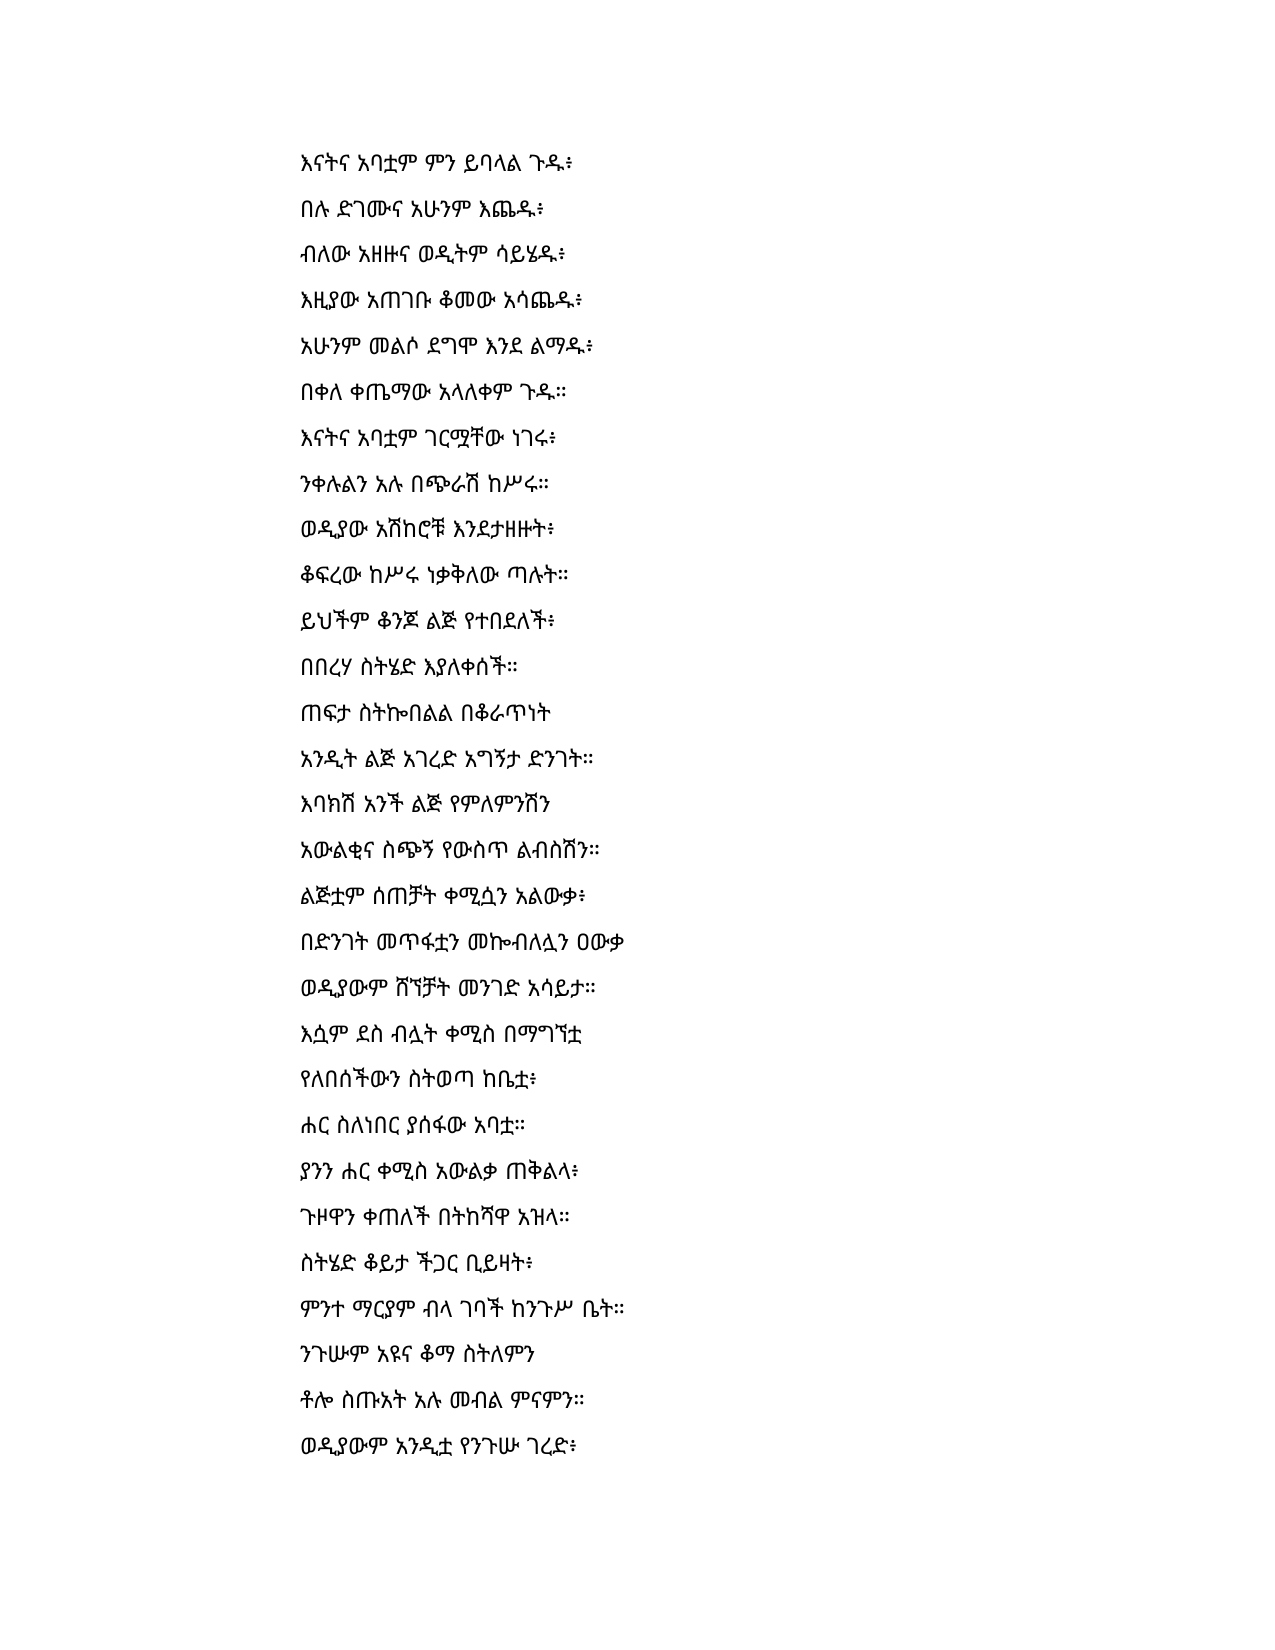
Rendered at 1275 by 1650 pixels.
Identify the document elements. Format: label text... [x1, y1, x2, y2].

text እናትና አባቷም ምን ይባላል ጉዱ፥ [150, 150, 1125, 177]
text አውልቂና ስጭኝ የውስጥ ልብስሽን። [150, 837, 1125, 864]
text ንጉሡም አዩና ቆማ ስትለምን [150, 1342, 1125, 1368]
text በቀለ ቀጤማው አላለቀም ጉዱ። [150, 379, 1125, 406]
text ብለው አዘዙና ወዲትም ሳይሄዱ፥ [150, 242, 1125, 268]
text ንቀሉልን አሉ በጭራሽ ከሥሩ። [150, 471, 1125, 497]
text ቆፍረው ከሥሩ ነቃቅለው ጣሉት። [150, 562, 1125, 589]
text እሷም ደስ ብሏት ቀሚስ በማግኘቷ [150, 1021, 1125, 1047]
text በሉ ድገሙና አሁንም እጨዱ፥ [150, 196, 1125, 222]
text ወዲያውም አንዲቷ የንጉሡ ገረድ፥ [150, 1433, 1125, 1460]
text አንዲት ልጅ አገረድ አግኝታ ድንገት። [150, 746, 1125, 772]
text የለበሰችውን ስትወጣ ከቤቷ፥ [150, 1067, 1125, 1093]
text አሁንም መልሶ ደግሞ እንደ ልማዱ፥ [150, 333, 1125, 360]
text እዚያው አጠገቡ ቆመው አሳጨዱ፥ [150, 287, 1125, 314]
text ስትሄድ ቆይታ ችጋር ቢይዛት፥ [150, 1250, 1125, 1277]
text ወዲያው አሽከሮቹ እንደታዘዙት፥ [150, 517, 1125, 543]
text ቶሎ ስጡአት አሉ መብል ምናምን። [150, 1387, 1125, 1414]
text ልጅቷም ሰጠቻት ቀሚሷን አልውቃ፥ [150, 883, 1125, 910]
text ይህችም ቆንጆ ልጅ የተበደለች፥ [150, 608, 1125, 635]
text ሐር ስለነበር ያሰፋው አባቷ። [150, 1112, 1125, 1139]
text በበረሃ ስትሄድ እያለቀሰች። [150, 654, 1125, 681]
text ያንን ሐር ቀሚስ አውልቃ ጠቅልላ፥ [150, 1158, 1125, 1185]
text ወዲያውም ሸኘቻት መንገድ አሳይታ። [150, 975, 1125, 1002]
text ጠፍታ ስትኰበልል በቆራጥነት [150, 700, 1125, 727]
text ጉዞዋን ቀጠለች በትከሻዋ አዝላ። [150, 1204, 1125, 1231]
text ምንተ ማርያም ብላ ገባች ከንጉሥ ቤት። [150, 1296, 1125, 1322]
text እባክሽ አንች ልጅ የምለምንሽን [150, 792, 1125, 818]
text እናትና አባቷም ገርሟቸው ነገሩ፥ [150, 425, 1125, 452]
text በድንገት መጥፋቷን መኰብለሏን ዐውቃ [150, 929, 1125, 956]
